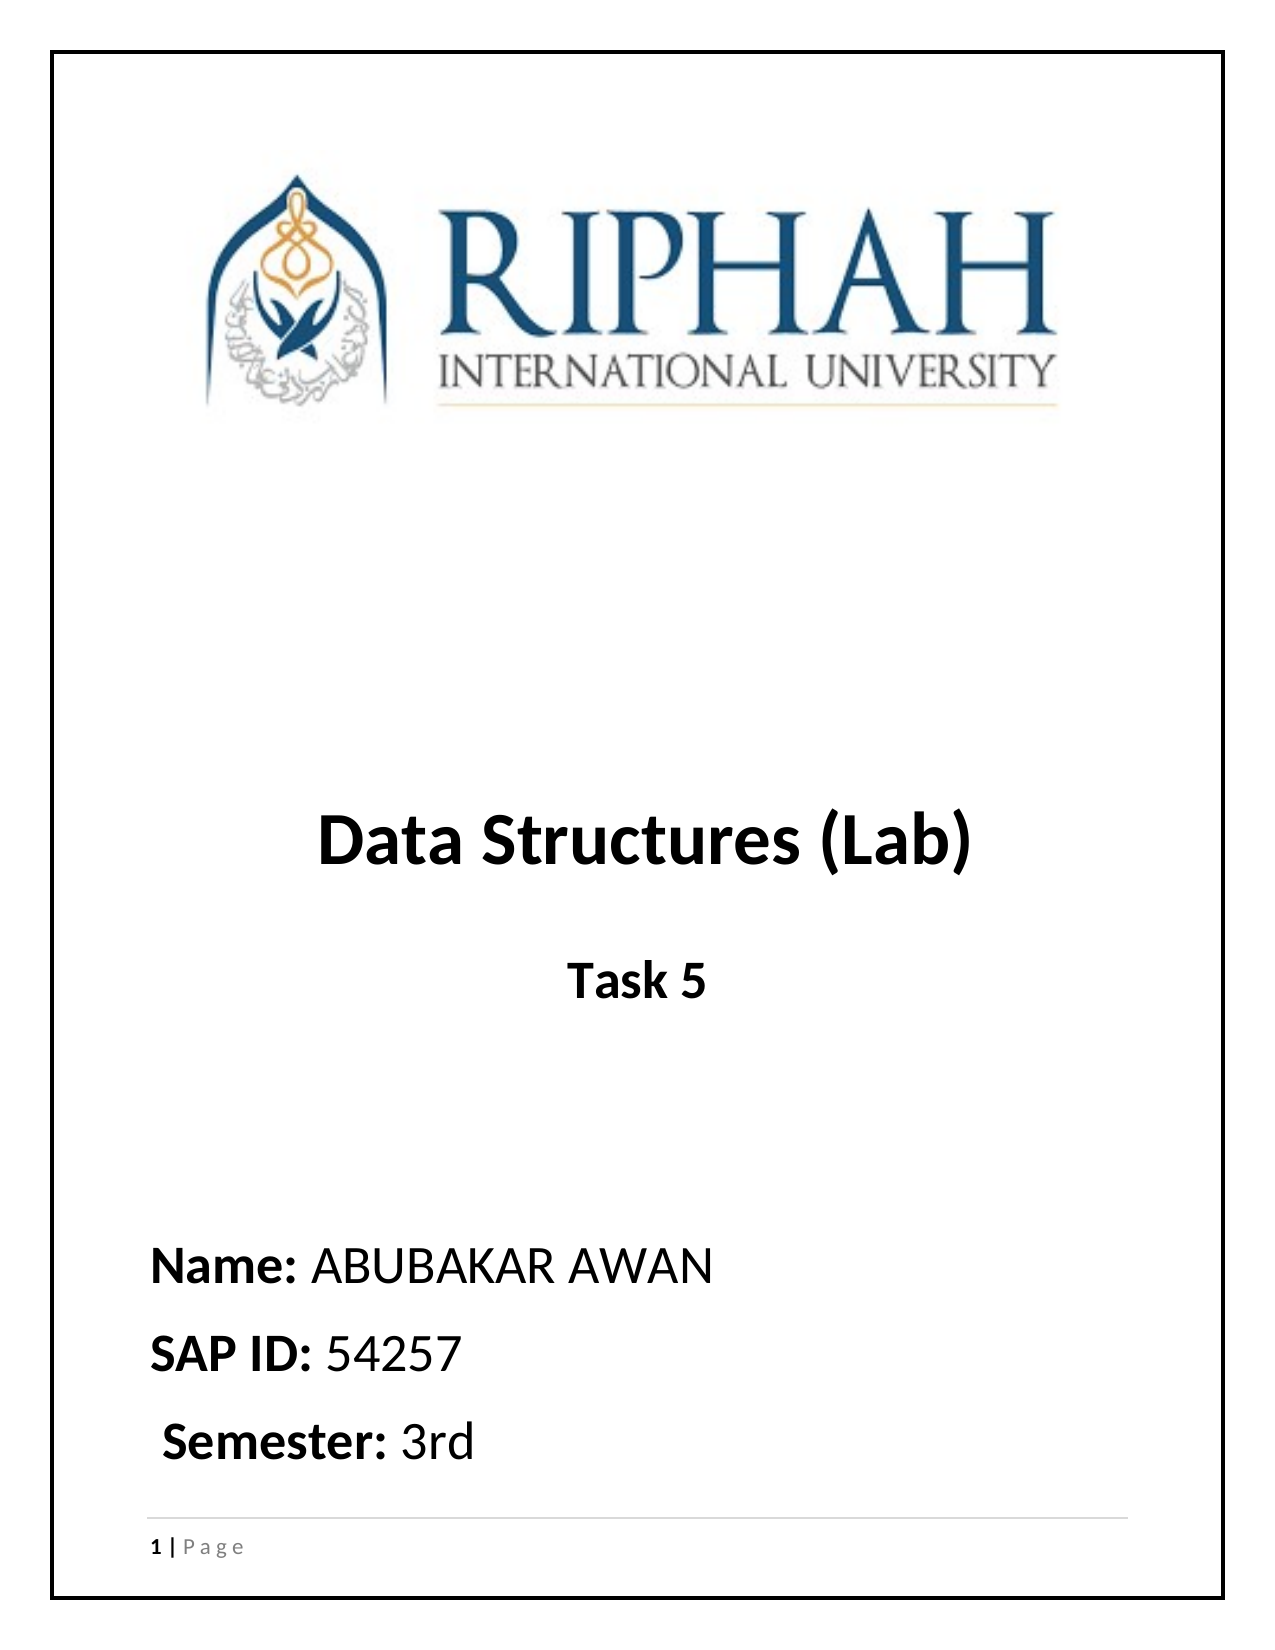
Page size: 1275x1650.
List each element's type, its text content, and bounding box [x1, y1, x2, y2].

text Data Structures (Lab) [317, 792, 975, 883]
text Task 5 [150, 946, 1125, 1012]
picture [150, 150, 1124, 451]
text Name: ABUBAKAR AWAN [150, 1231, 1125, 1297]
text SAP ID: 54257 [150, 1319, 1125, 1385]
text Semester: 3rd [150, 1407, 1125, 1473]
